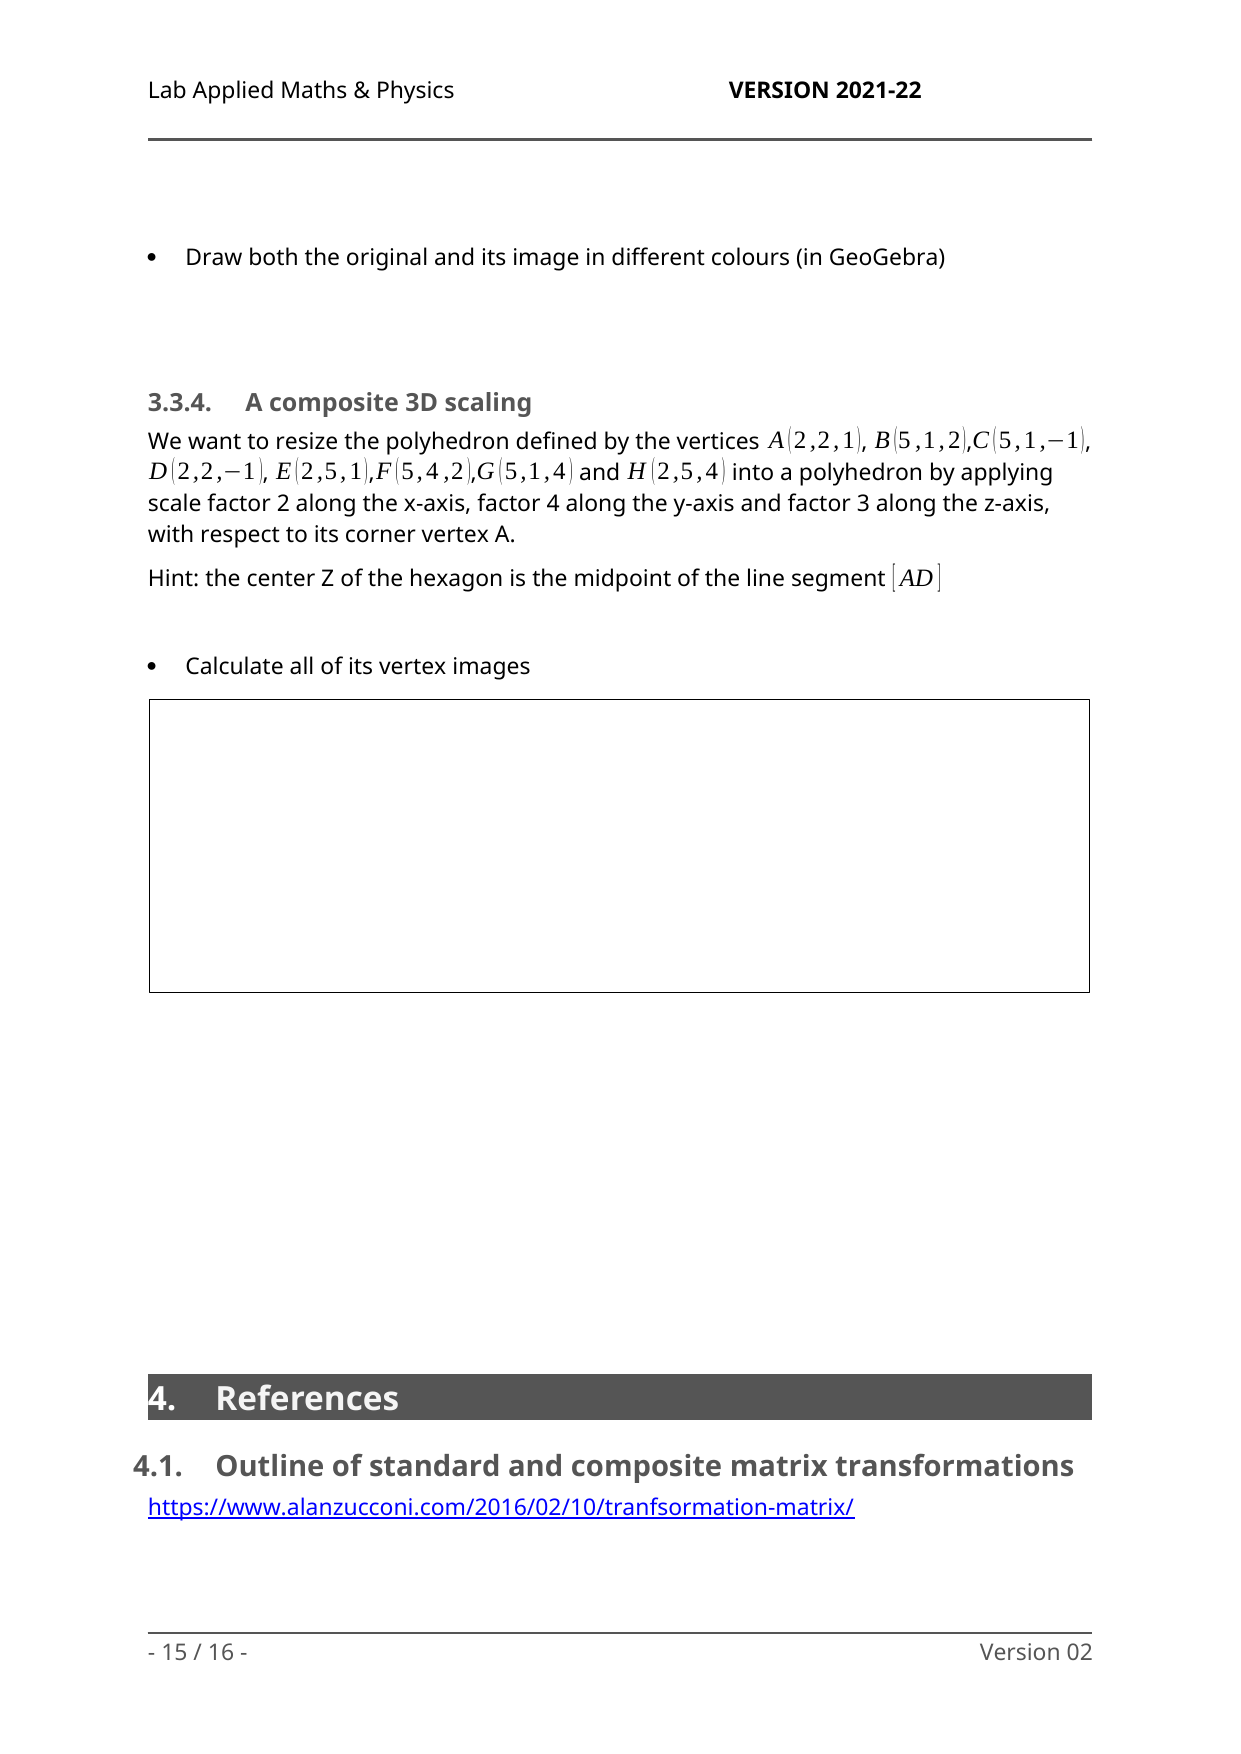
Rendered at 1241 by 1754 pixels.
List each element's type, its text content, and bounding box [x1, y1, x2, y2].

list Calculate all of its vertex images [148, 649, 1092, 681]
list Draw both the original and its image in different colours (in GeoGebra) [148, 241, 1092, 272]
subtitle Outline of standard and composite matrix transformations [133, 1445, 1092, 1485]
subtitle A composite 3D scaling [148, 384, 1092, 418]
subtitle References [148, 1374, 1092, 1420]
text We want to resize the polyhedron defined by the vertices , ,, , ,, and into a polyhedron by applying scale factor 2 along the x-axis, factor 4 along the y-axis and factor 3 along the z-axis, with respect to its corner vertex A. [148, 424, 1092, 549]
text Hint: the center Z of the hexagon is the midpoint of the line segment [148, 562, 1092, 593]
text https://www.alanzucconi.com/2016/02/10/tranfsormation-matrix/ [148, 1491, 1092, 1522]
